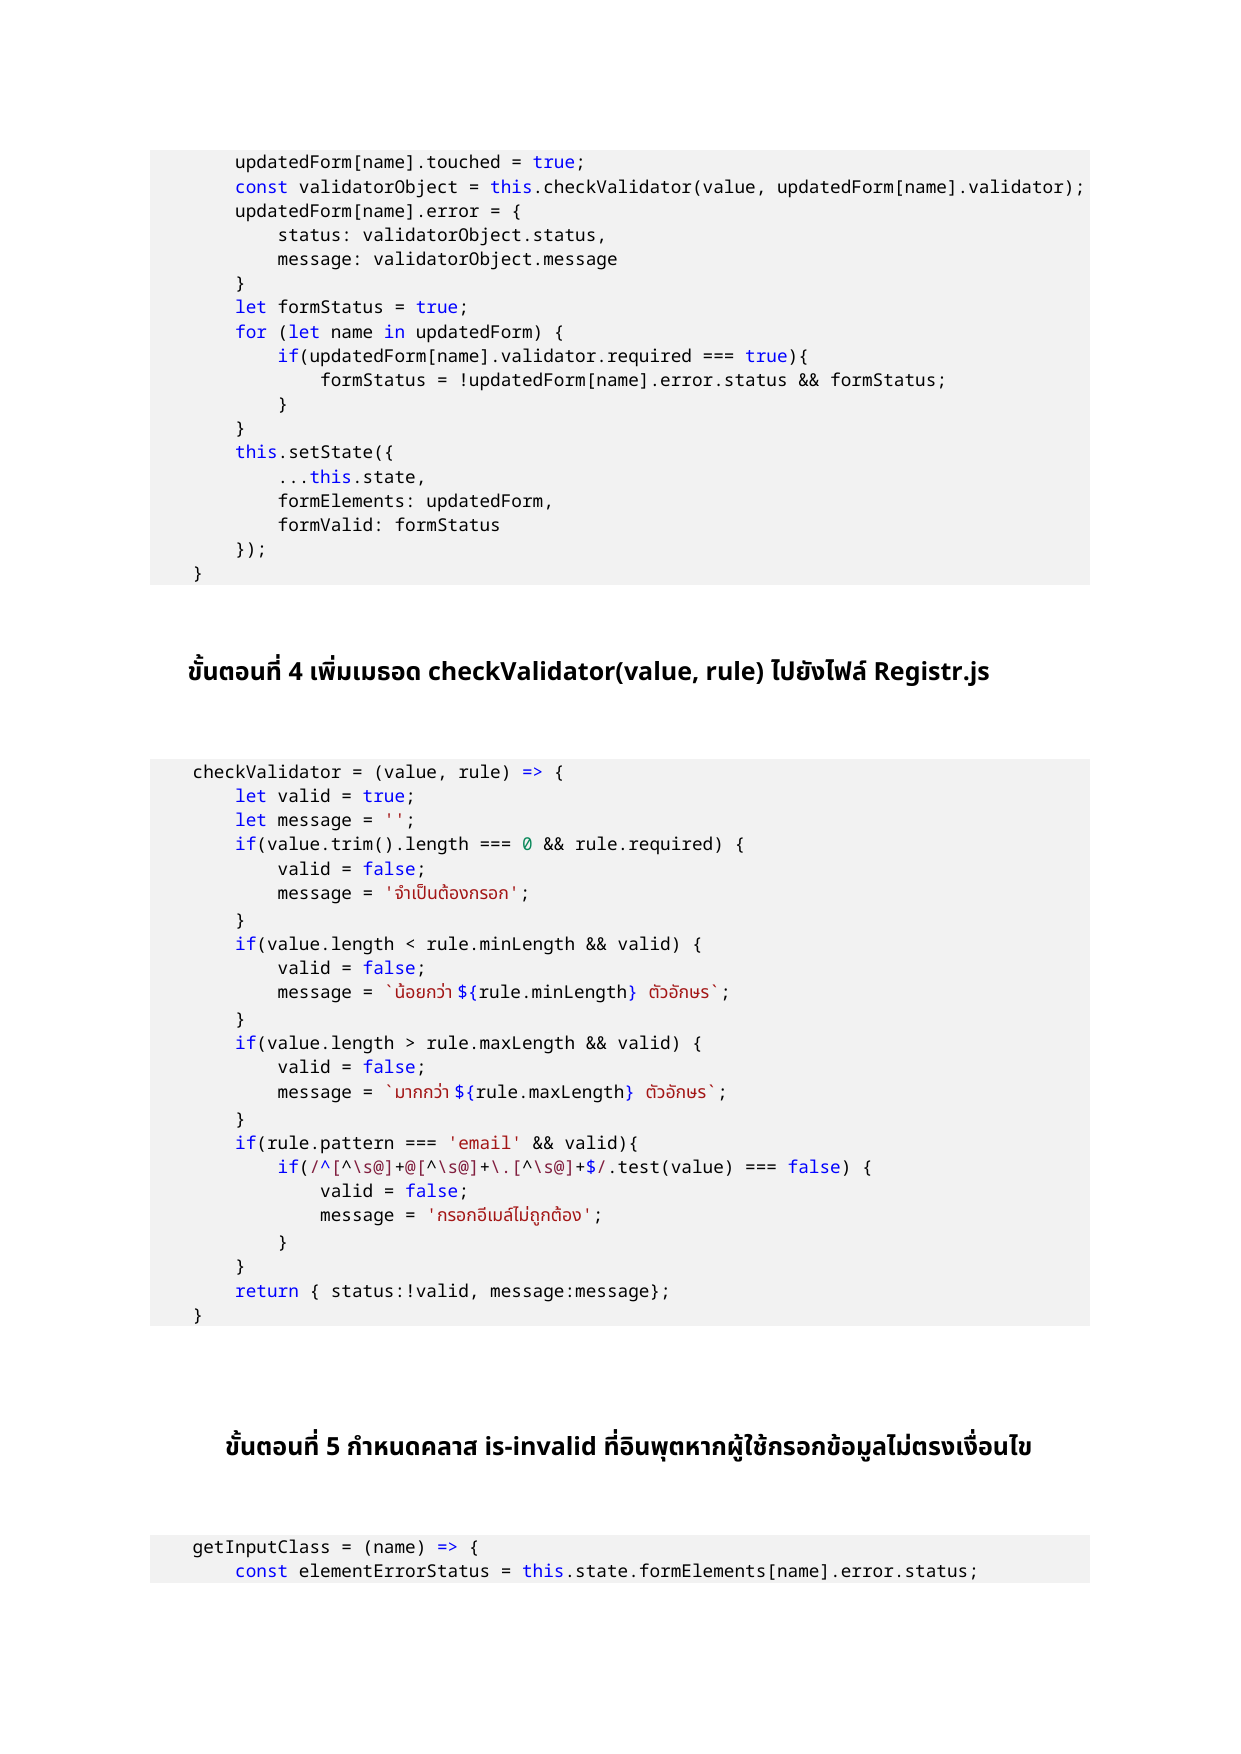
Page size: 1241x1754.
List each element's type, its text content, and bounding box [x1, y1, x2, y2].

text updatedForm[name].error = { [150, 198, 1090, 222]
text } [150, 1106, 1090, 1130]
text let valid = true; [150, 783, 1090, 808]
text return { status:!valid, message:message}; [150, 1278, 1090, 1302]
text checkValidator = (value, rule) => { [150, 759, 1090, 783]
text } [150, 1230, 1090, 1254]
text ...this.state, [150, 464, 1090, 488]
text } [150, 1302, 1090, 1326]
text valid = false; [150, 1055, 1090, 1079]
text message = `มากกว่า ${rule.maxLength} ตัวอักษร`; [150, 1079, 1090, 1106]
text if(rule.pattern === 'email' && valid){ [150, 1130, 1090, 1154]
text formStatus = !updatedForm[name].error.status && formStatus; [150, 367, 1090, 392]
text updatedForm[name].touched = true; [150, 150, 1090, 174]
text if(updatedForm[name].validator.required === true){ [150, 343, 1090, 367]
text } [150, 416, 1090, 440]
text if(value.trim().length === 0 && rule.required) { [150, 832, 1090, 856]
text } [150, 392, 1090, 416]
text for (let name in updatedForm) { [150, 319, 1090, 343]
text } [150, 907, 1090, 931]
text } [150, 271, 1090, 295]
text }); [150, 537, 1090, 561]
text let formStatus = true; [150, 295, 1090, 319]
text this.setState({ [150, 440, 1090, 464]
text ขั้นตอนที่ 4 เพิ่มเมธอด checkValidator(value, rule) ไปยังไฟล์ Registr.js [150, 653, 1090, 691]
text message: validatorObject.message [150, 247, 1090, 271]
text valid = false; [150, 856, 1090, 880]
text } [150, 561, 1090, 585]
text getInputClass = (name) => { [150, 1535, 1090, 1559]
text } [150, 1007, 1090, 1031]
text if(value.length < rule.minLength && valid) { [150, 931, 1090, 955]
text let message = ''; [150, 808, 1090, 832]
text if(value.length > rule.maxLength && valid) { [150, 1031, 1090, 1055]
text } [150, 1254, 1090, 1278]
text const elementErrorStatus = this.state.formElements[name].error.status; [150, 1559, 1090, 1583]
text ขั้นตอนที่ 5 กำหนดคลาส is-invalid ที่อินพุตหากผู้ใช้กรอกข้อมูลไม่ตรงเงื่อนไข [150, 1428, 1090, 1467]
text valid = false; [150, 1178, 1090, 1203]
text message = 'จำเป็นต้องกรอก'; [150, 880, 1090, 907]
text status: validatorObject.status, [150, 222, 1090, 247]
text if(/^[^\s@]+@[^\s@]+\.[^\s@]+$/.test(value) === false) { [150, 1154, 1090, 1178]
text const validatorObject = this.checkValidator(value, updatedForm[name].validator); [150, 174, 1090, 198]
text formElements: updatedForm, [150, 488, 1090, 512]
text message = 'กรอกอีเมล์ไม่ถูกต้อง'; [150, 1203, 1090, 1230]
text formValid: formStatus [150, 512, 1090, 537]
text valid = false; [150, 955, 1090, 979]
text message = `น้อยกว่า ${rule.minLength} ตัวอักษร`; [150, 979, 1090, 1007]
